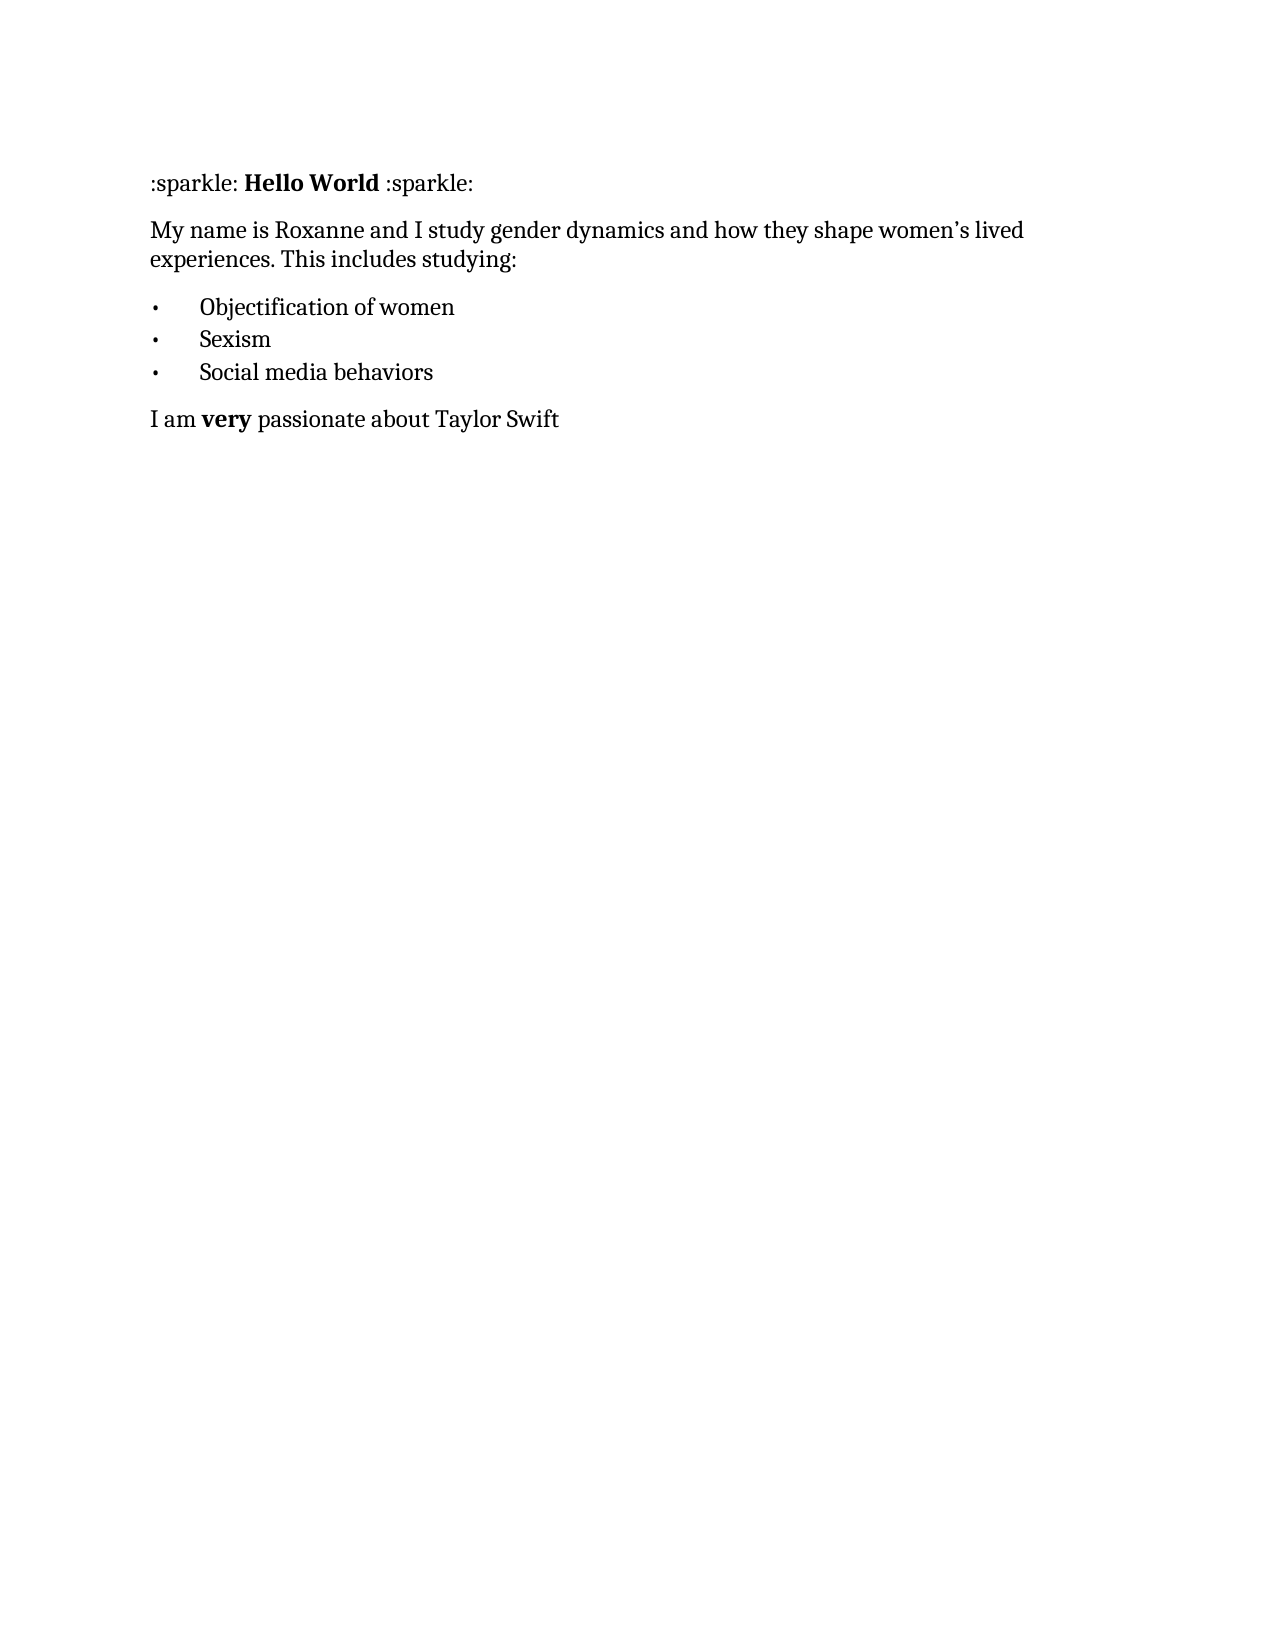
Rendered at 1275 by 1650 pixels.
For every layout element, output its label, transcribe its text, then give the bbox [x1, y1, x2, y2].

text My name is Roxanne and I study gender dynamics and how they shape women’s lived experiences. This includes studying: [150, 216, 1125, 274]
list Social media behaviors [150, 357, 1125, 386]
text I am very passionate about Taylor Swift [150, 405, 1125, 434]
list Objectification of women [150, 292, 1125, 321]
list Sexism [150, 325, 1125, 354]
text :sparkle: Hello World :sparkle: [150, 169, 1125, 197]
